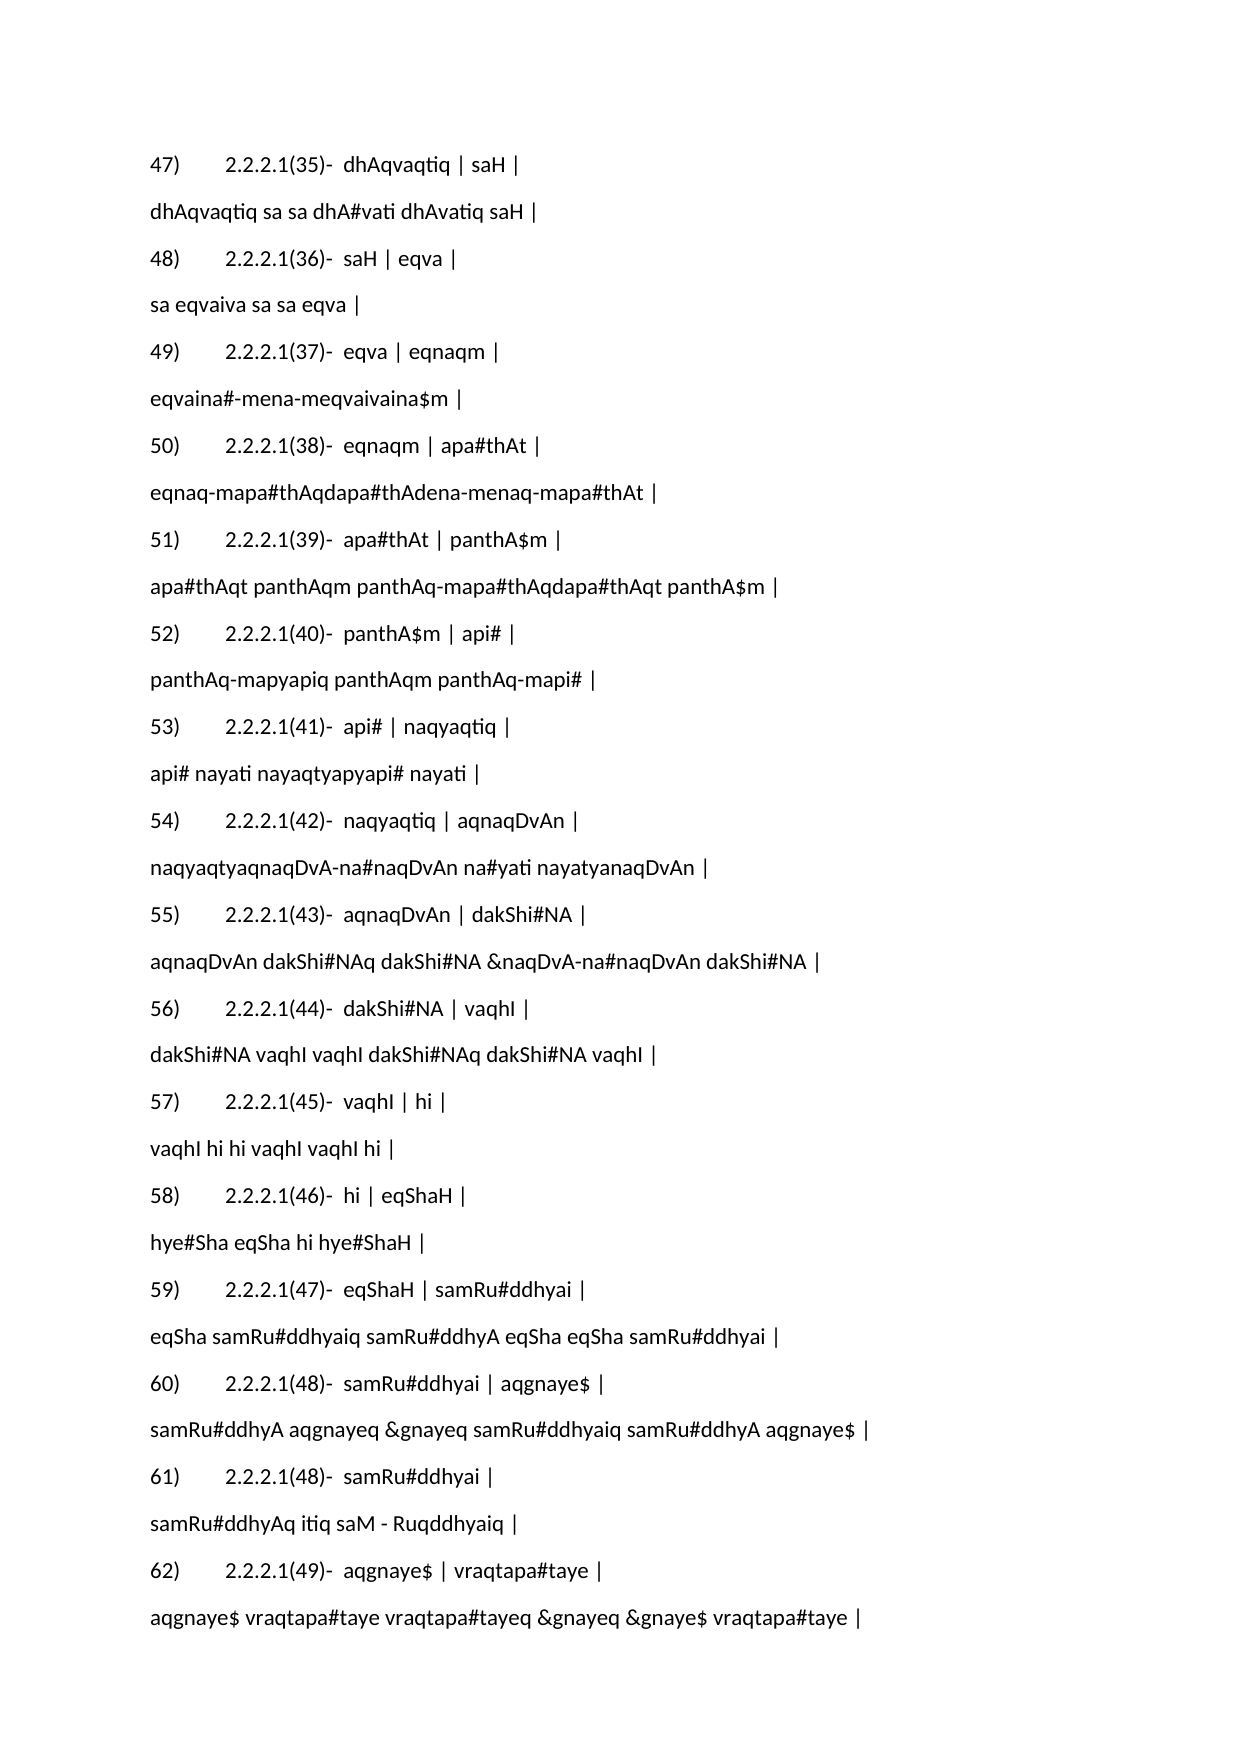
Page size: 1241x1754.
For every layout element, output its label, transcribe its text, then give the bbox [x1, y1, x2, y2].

text 54) 2.2.2.1(42)- naqyaqtiq | aqnaqDvAn | [150, 806, 1169, 834]
text dhAqvaqtiq sa sa dhA#vati dhAvatiq saH | [150, 197, 1169, 225]
text hye#Sha eqSha hi hye#ShaH | [150, 1228, 1169, 1256]
text 49) 2.2.2.1(37)- eqva | eqnaqm | [150, 337, 1169, 366]
text samRu#ddhyA aqgnayeq &gnayeq samRu#ddhyaiq samRu#ddhyA aqgnaye$ | [150, 1416, 1169, 1444]
text vaqhI hi hi vaqhI vaqhI hi | [150, 1134, 1169, 1162]
text naqyaqtyaqnaqDvA-na#naqDvAn na#yati nayatyanaqDvAn | [150, 853, 1169, 881]
text panthAq-mapyapiq panthAqm panthAq-mapi# | [150, 666, 1169, 694]
text apa#thAqt panthAqm panthAq-mapa#thAqdapa#thAqt panthA$m | [150, 572, 1169, 600]
text dakShi#NA vaqhI vaqhI dakShi#NAq dakShi#NA vaqhI | [150, 1041, 1169, 1069]
text 50) 2.2.2.1(38)- eqnaqm | apa#thAt | [150, 431, 1169, 459]
text 55) 2.2.2.1(43)- aqnaqDvAn | dakShi#NA | [150, 900, 1169, 928]
text 57) 2.2.2.1(45)- vaqhI | hi | [150, 1087, 1169, 1116]
text samRu#ddhyAq itiq saM - Ruqddhyaiq | [150, 1509, 1169, 1537]
text 48) 2.2.2.1(36)- saH | eqva | [150, 244, 1169, 272]
text 58) 2.2.2.1(46)- hi | eqShaH | [150, 1181, 1169, 1209]
text api# nayati nayaqtyapyapi# nayati | [150, 759, 1169, 787]
text 62) 2.2.2.1(49)- aqgnaye$ | vraqtapa#taye | [150, 1556, 1169, 1584]
text 53) 2.2.2.1(41)- api# | naqyaqtiq | [150, 712, 1169, 741]
text sa eqvaiva sa sa eqva | [150, 291, 1169, 319]
text 51) 2.2.2.1(39)- apa#thAt | panthA$m | [150, 525, 1169, 553]
text 60) 2.2.2.1(48)- samRu#ddhyai | aqgnaye$ | [150, 1369, 1169, 1397]
text aqgnaye$ vraqtapa#taye vraqtapa#tayeq &gnayeq &gnaye$ vraqtapa#taye | [150, 1603, 1169, 1631]
text 52) 2.2.2.1(40)- panthA$m | api# | [150, 619, 1169, 647]
text aqnaqDvAn dakShi#NAq dakShi#NA &naqDvA-na#naqDvAn dakShi#NA | [150, 947, 1169, 975]
text 56) 2.2.2.1(44)- dakShi#NA | vaqhI | [150, 994, 1169, 1022]
text 59) 2.2.2.1(47)- eqShaH | samRu#ddhyai | [150, 1275, 1169, 1303]
text eqSha samRu#ddhyaiq samRu#ddhyA eqSha eqSha samRu#ddhyai | [150, 1322, 1169, 1350]
text eqvaina#-mena-meqvaivaina$m | [150, 384, 1169, 412]
text 61) 2.2.2.1(48)- samRu#ddhyai | [150, 1462, 1169, 1491]
text 47) 2.2.2.1(35)- dhAqvaqtiq | saH | [150, 150, 1169, 178]
text eqnaq-mapa#thAqdapa#thAdena-menaq-mapa#thAt | [150, 478, 1169, 506]
